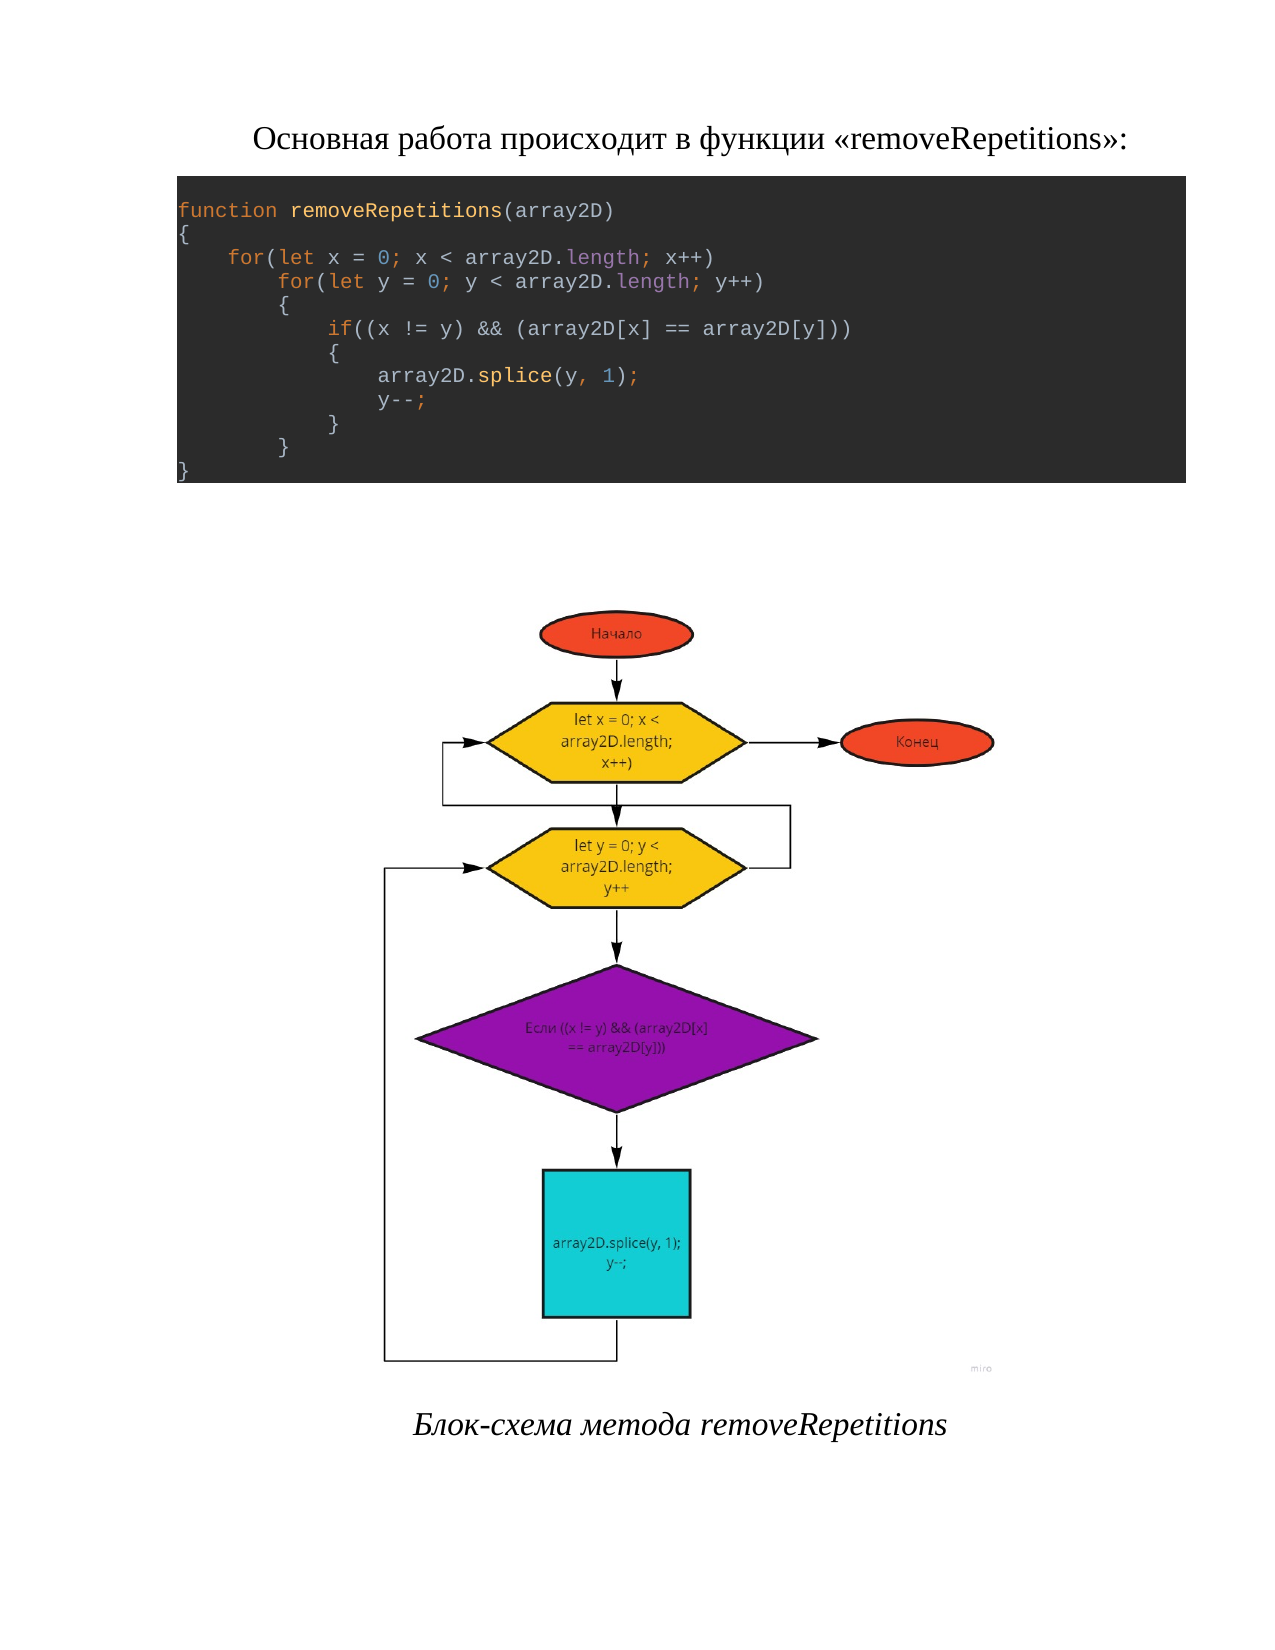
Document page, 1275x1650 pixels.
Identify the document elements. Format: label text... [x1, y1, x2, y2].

text Блок-схема метода removeRepetitions [177, 1404, 1186, 1443]
picture [357, 541, 1006, 1386]
text function removeRepetitions(array2D) { for(let x = 0; x < array2D.length; x++) for(let y = 0; y < array2D.length; y++) { if((x != y) && (array2D[x] == array2D[y])) { array2D.splice(y, 1); y--; } } } [177, 176, 1186, 483]
text Основная работа происходит в функции «removeRepetitions»: [177, 118, 1186, 156]
